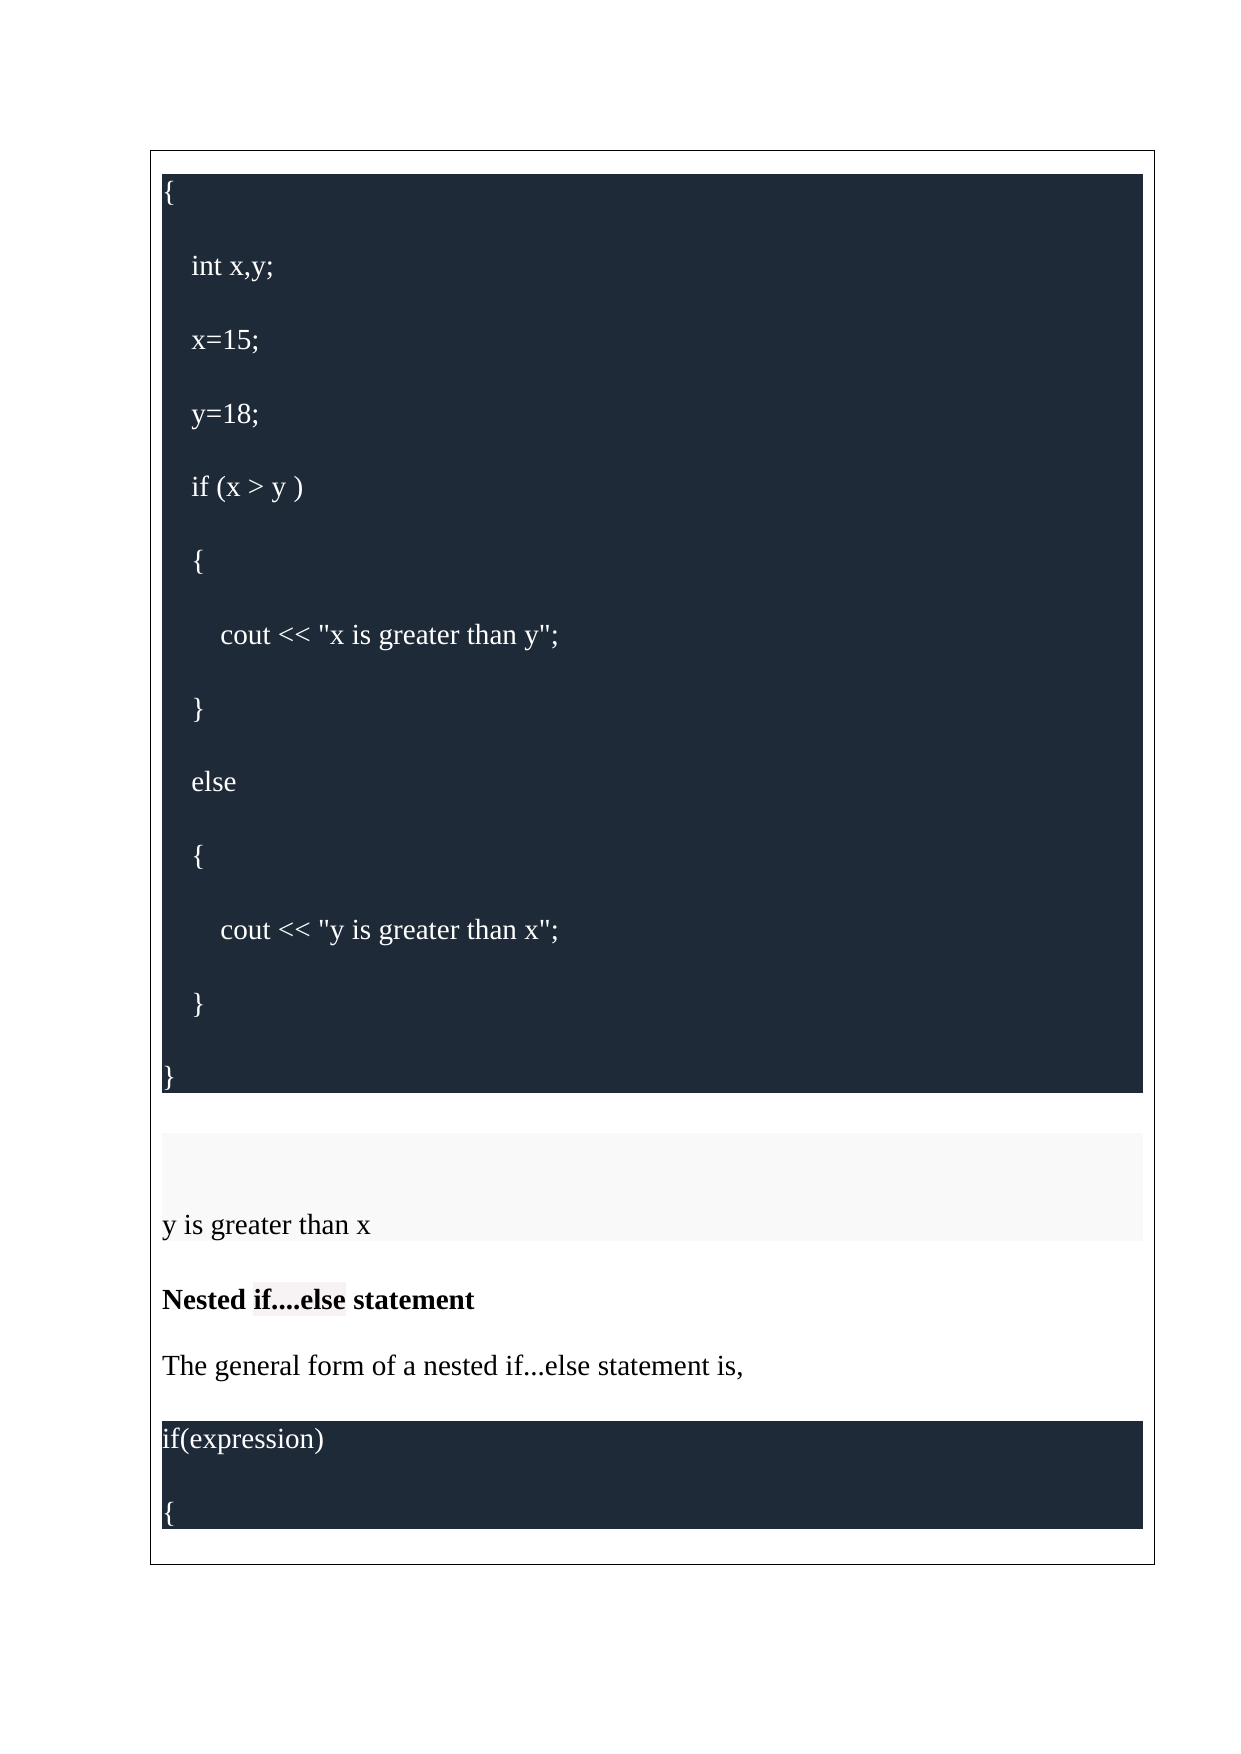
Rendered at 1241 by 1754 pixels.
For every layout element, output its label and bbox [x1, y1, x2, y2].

table_header [151, 151, 1154, 1564]
